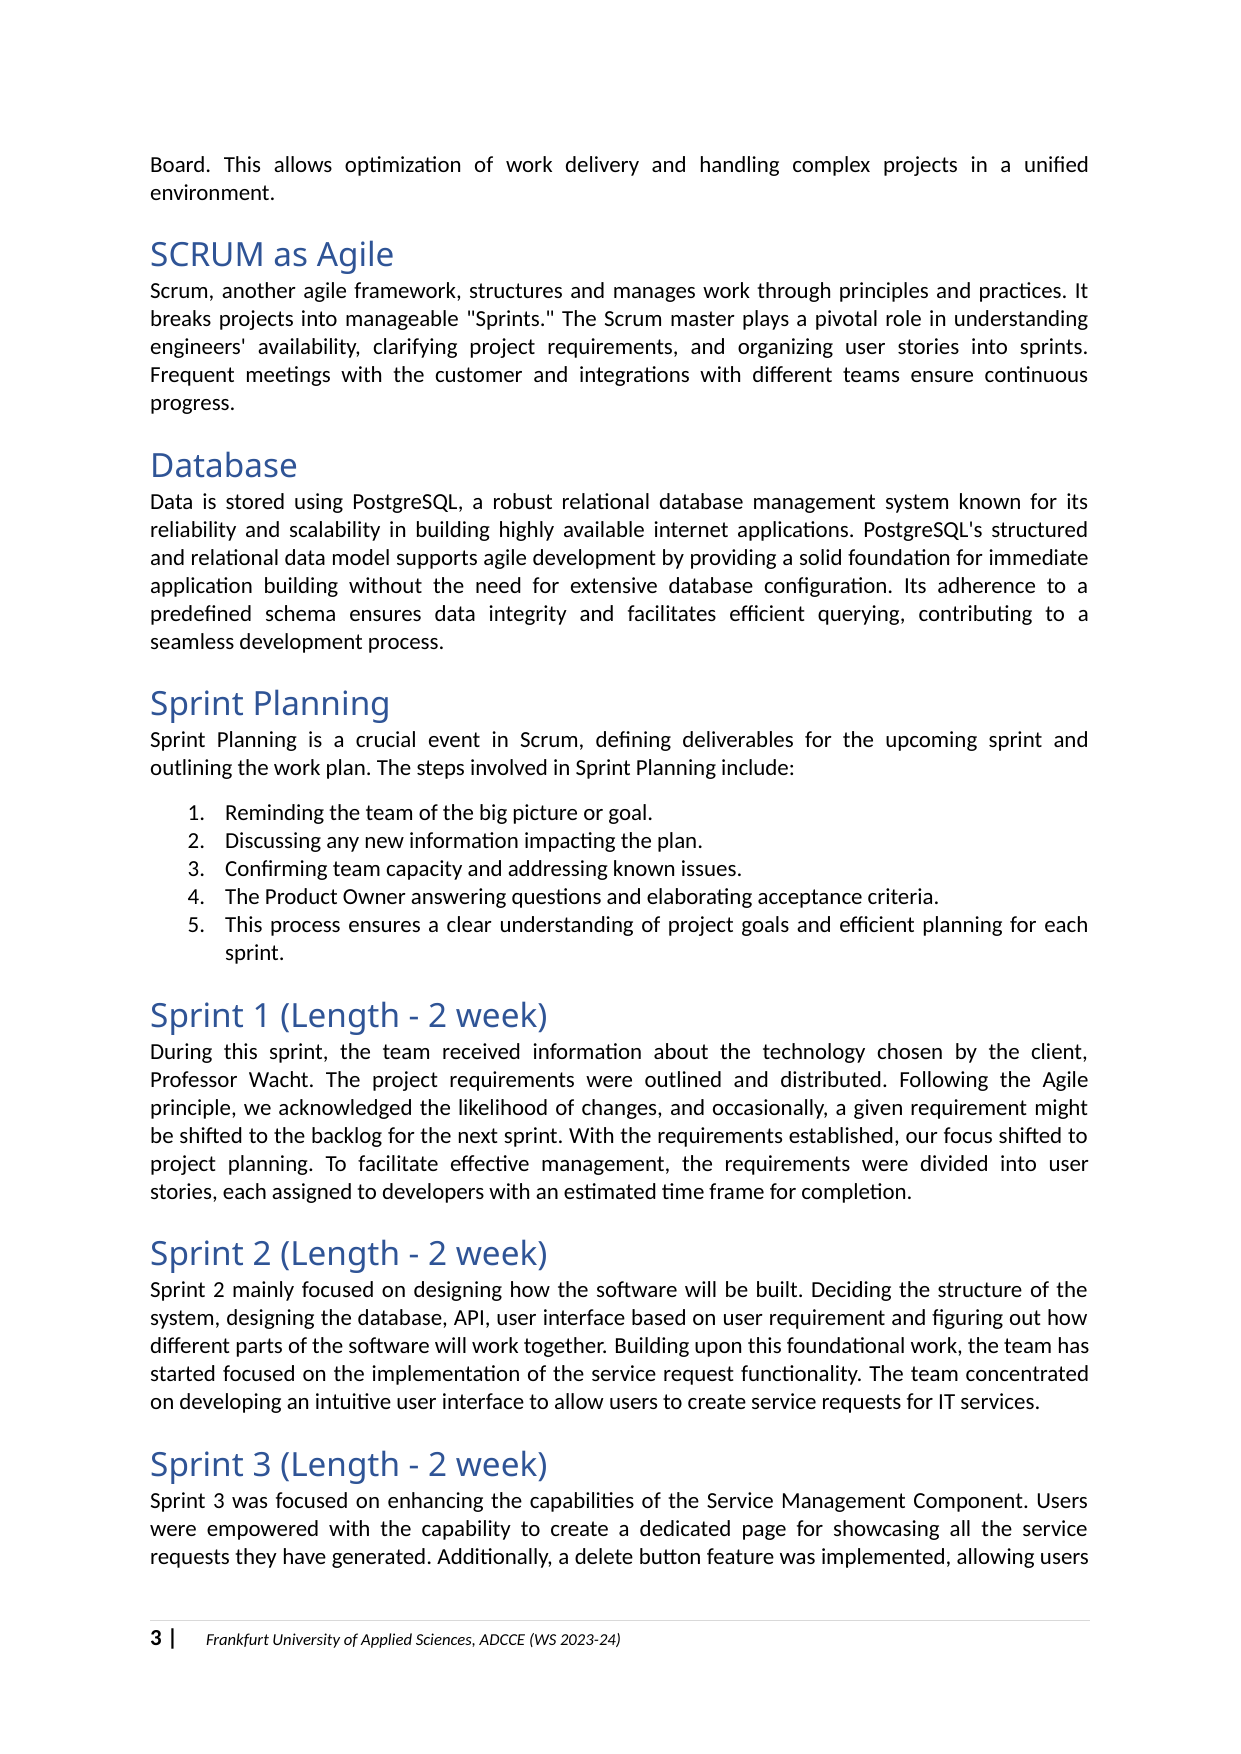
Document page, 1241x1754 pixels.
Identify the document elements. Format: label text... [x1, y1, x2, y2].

text Sprint Planning is a crucial event in Scrum, defining deliverables for the upcoming sprint and outlining the work plan. The steps involved in Sprint Planning include: [150, 726, 1090, 782]
subtitle Sprint Planning [150, 680, 1090, 726]
subtitle Sprint 3 (Length - 2 week) [150, 1440, 1090, 1486]
subtitle Sprint 2 (Length - 2 week) [150, 1230, 1090, 1275]
text Data is stored using PostgreSQL, a robust relational database management system known for its reliability and scalability in building highly available internet applications. PostgreSQL's structured and relational data model supports agile development by providing a solid foundation for immediate application building without the need for extensive database configuration. Its adherence to a predefined schema ensures data integrity and facilitates efficient querying, contributing to a seamless development process. [150, 487, 1090, 655]
subtitle SCRUM as Agile [150, 231, 1090, 276]
list Discussing any new information impacting the plan. [187, 826, 1090, 854]
list This process ensures a clear understanding of project goals and efficient planning for each sprint. [187, 910, 1090, 966]
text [150, 150, 1090, 206]
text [150, 1486, 1090, 1570]
list Confirming team capacity and addressing known issues. [187, 854, 1090, 882]
text Scrum, another agile framework, structures and manages work through principles and practices. It breaks projects into manageable "Sprints." The Scrum master plays a pivotal role in understanding engineers' availability, clarifying project requirements, and organizing user stories into sprints. Frequent meetings with the customer and integrations with different teams ensure continuous progress. [150, 276, 1090, 417]
list The Product Owner answering questions and elaborating acceptance criteria. [187, 882, 1090, 910]
subtitle Database [150, 442, 1090, 487]
subtitle Sprint 1 (Length - 2 week) [150, 991, 1090, 1037]
text Sprint 2 mainly focused on designing how the software will be built. Deciding the structure of the system, designing the database, API, user interface based on user requirement and figuring out how different parts of the software will work together. Building upon this foundational work, the team has started focused on the implementation of the service request functionality. The team concentrated on developing an intuitive user interface to allow users to create service requests for IT services. [150, 1275, 1090, 1415]
text During this sprint, the team received information about the technology chosen by the client, Professor Wacht. The project requirements were outlined and distributed. Following the Agile principle, we acknowledged the likelihood of changes, and occasionally, a given requirement might be shifted to the backlog for the next sprint. With the requirements established, our focus shifted to project planning. To facilitate effective management, the requirements were divided into user stories, each assigned to developers with an estimated time frame for completion. [150, 1037, 1090, 1205]
list Reminding the team of the big picture or goal. [187, 798, 1090, 826]
